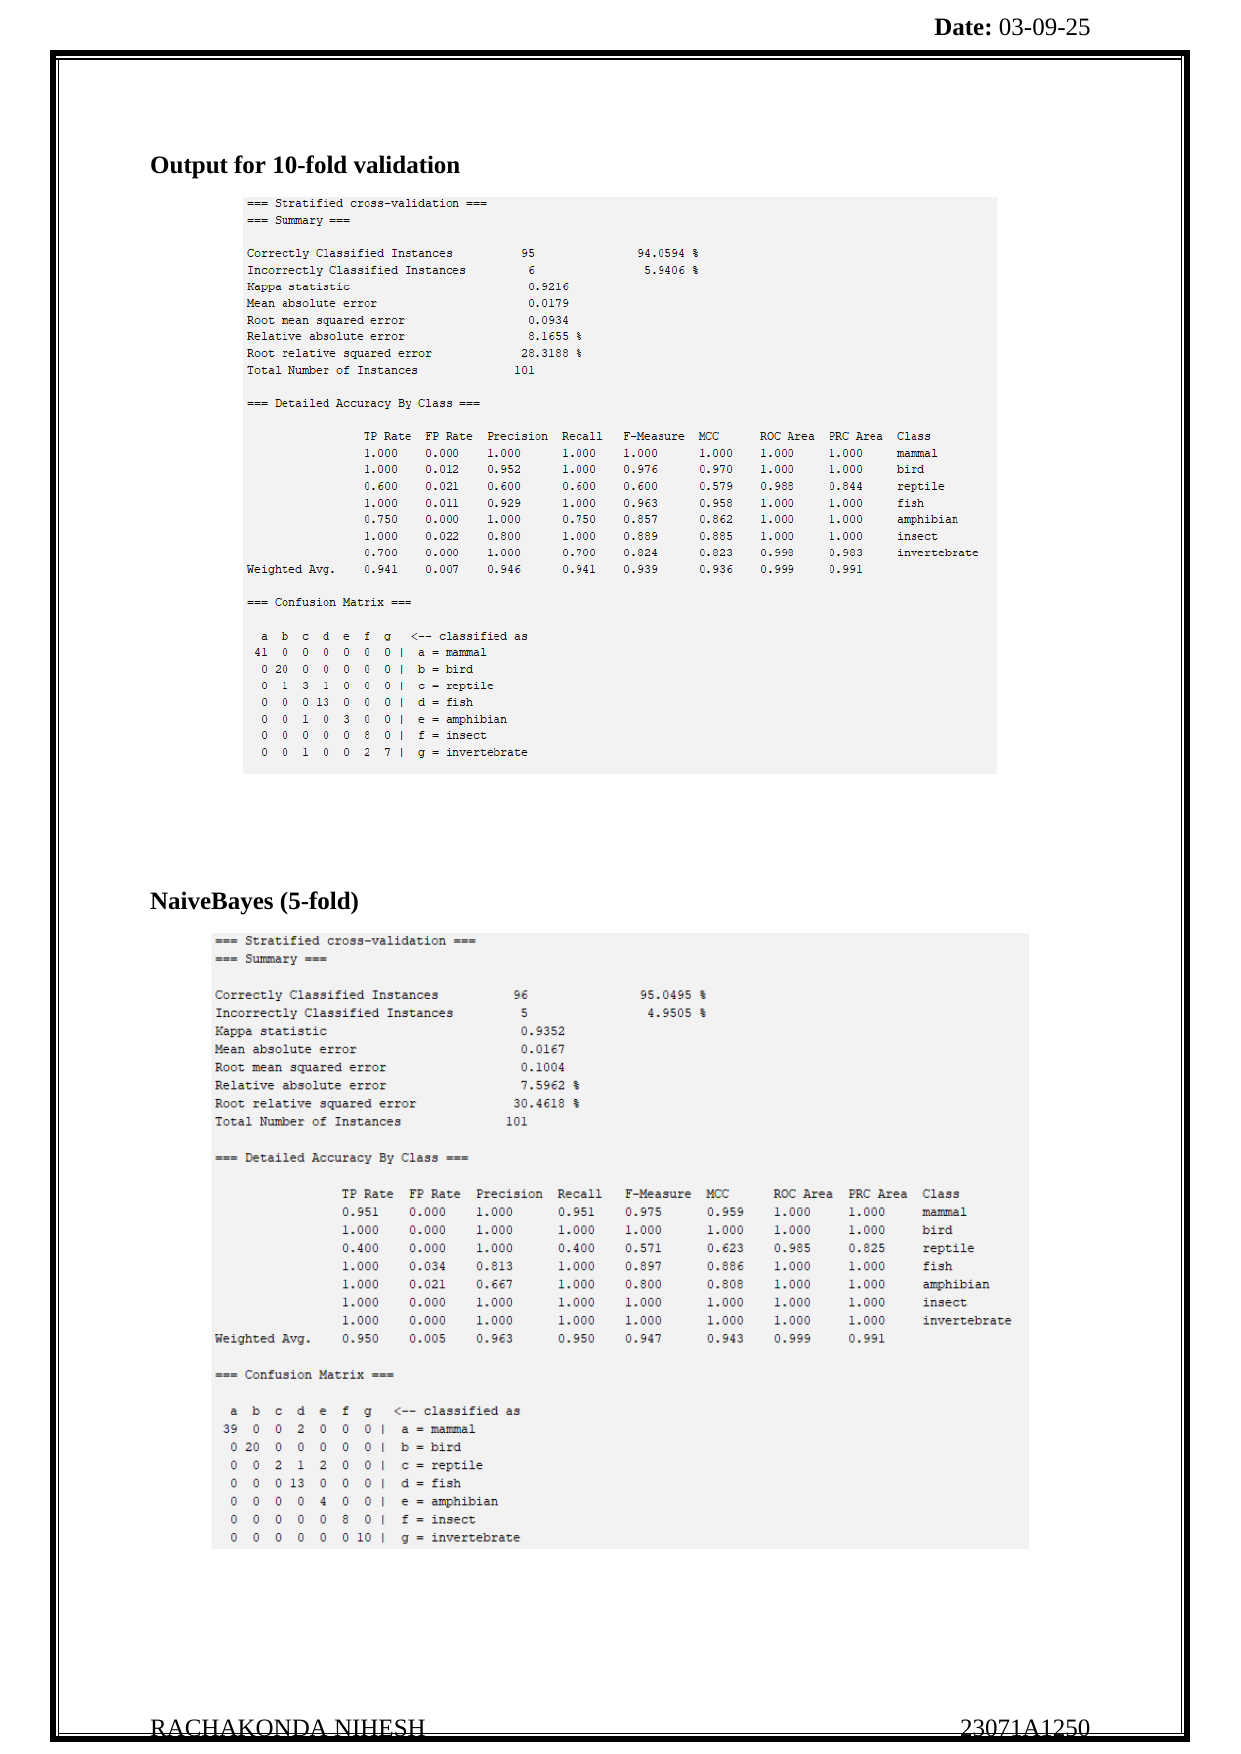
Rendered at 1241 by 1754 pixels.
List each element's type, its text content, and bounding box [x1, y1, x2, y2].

text Output for 10-fold validation [150, 150, 1090, 179]
picture [243, 197, 998, 774]
text NaiveBayes (5-fold) [150, 886, 1090, 915]
picture [211, 933, 1029, 1549]
